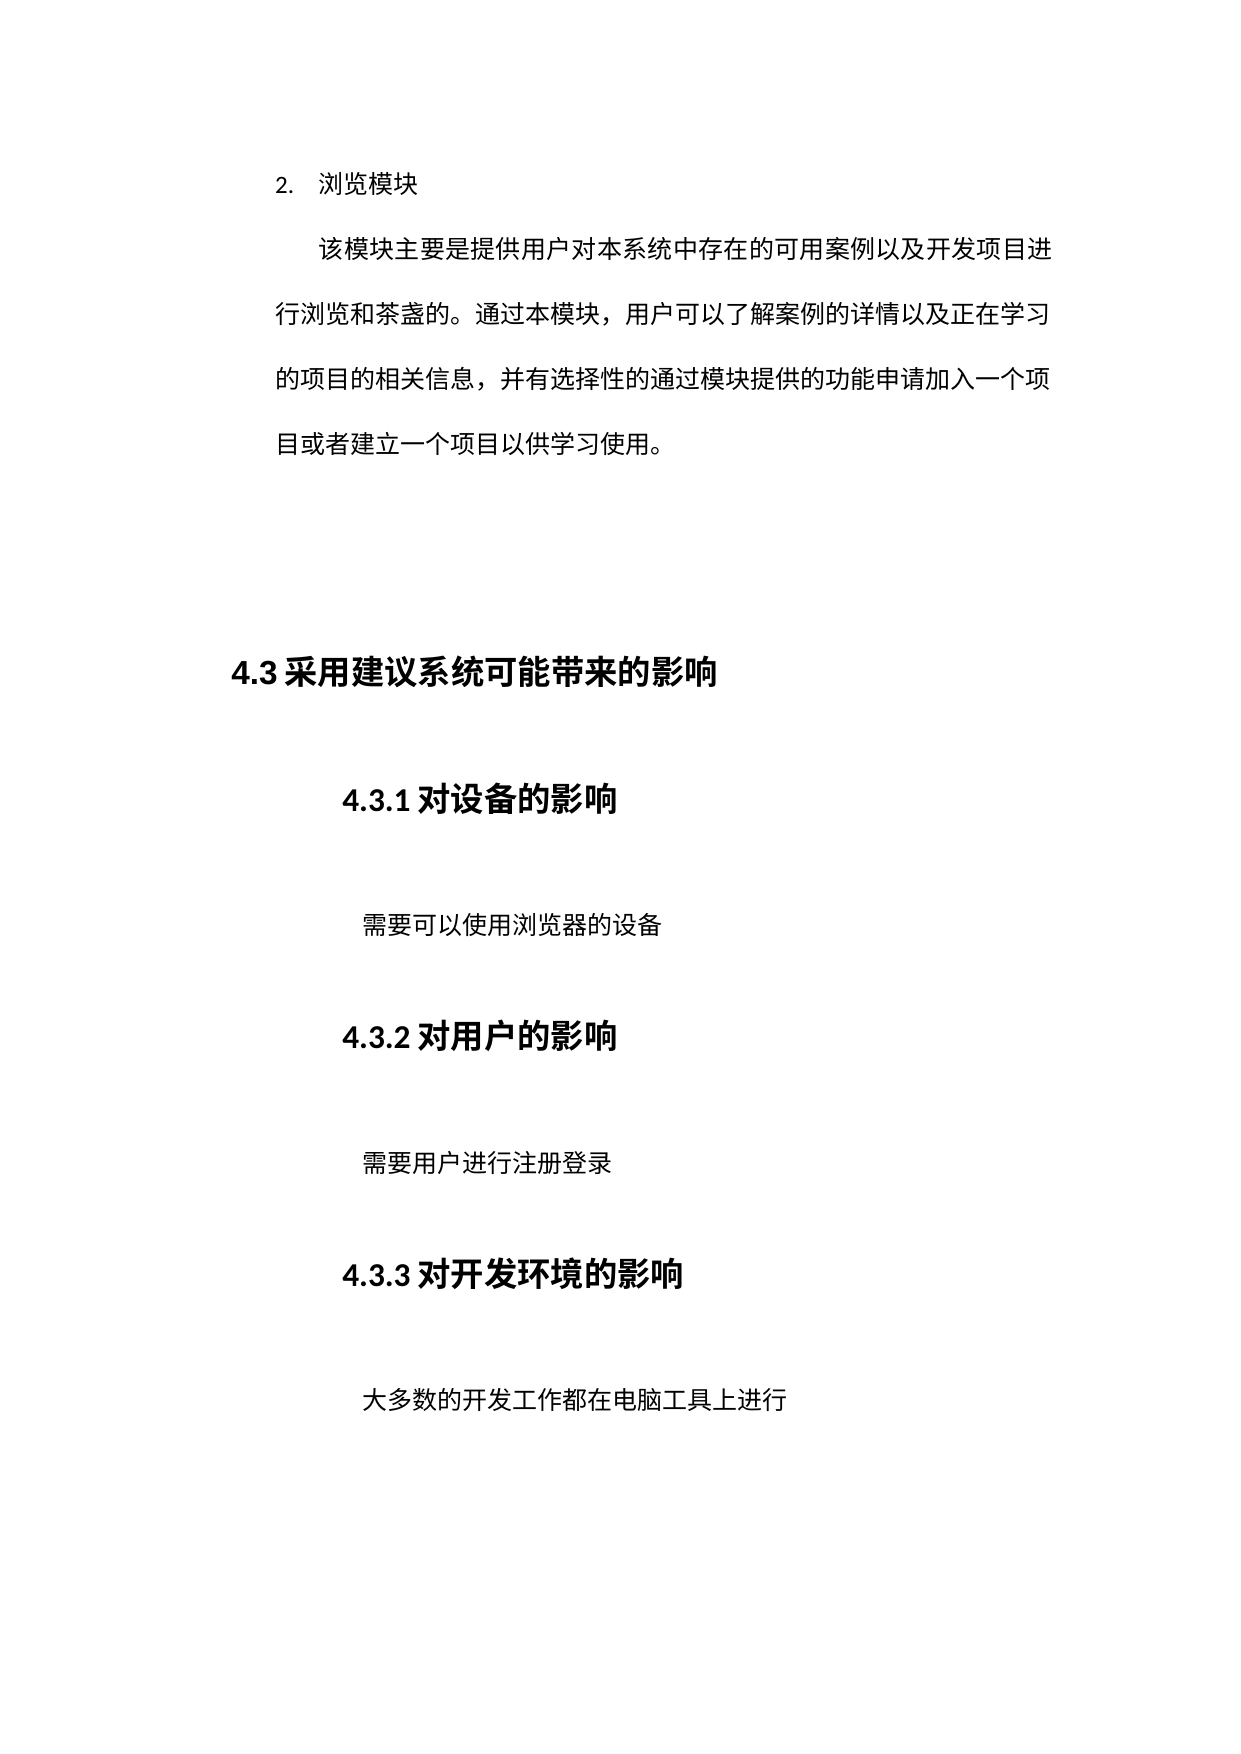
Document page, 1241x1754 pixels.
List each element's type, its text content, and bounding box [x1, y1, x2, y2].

list 浏览模块 [231, 150, 1053, 215]
subtitle 4.3.1对设备的影响 [275, 764, 1053, 829]
text 大多数的开发工作都在电脑工具上进行 [319, 1366, 1053, 1431]
subtitle 4.3.2对用户的影响 [275, 1002, 1053, 1067]
subtitle 4.3.3对开发环境的影响 [275, 1239, 1053, 1304]
text 该模块主要是提供用户对本系统中存在的可用案例以及开发项目进行浏览和茶盏的。通过本模块，用户可以了解案例的详情以及正在学习的项目的相关信息，并有选择性的通过模块提供的功能申请加入一个项目或者建立一个项目以供学习使用。 [275, 215, 1053, 475]
text 需要可以使用浏览器的设备 [319, 891, 1053, 956]
text 需要用户进行注册登录 [319, 1129, 1053, 1194]
subtitle 4.3采用建议系统可能带来的影响 [187, 637, 1053, 702]
